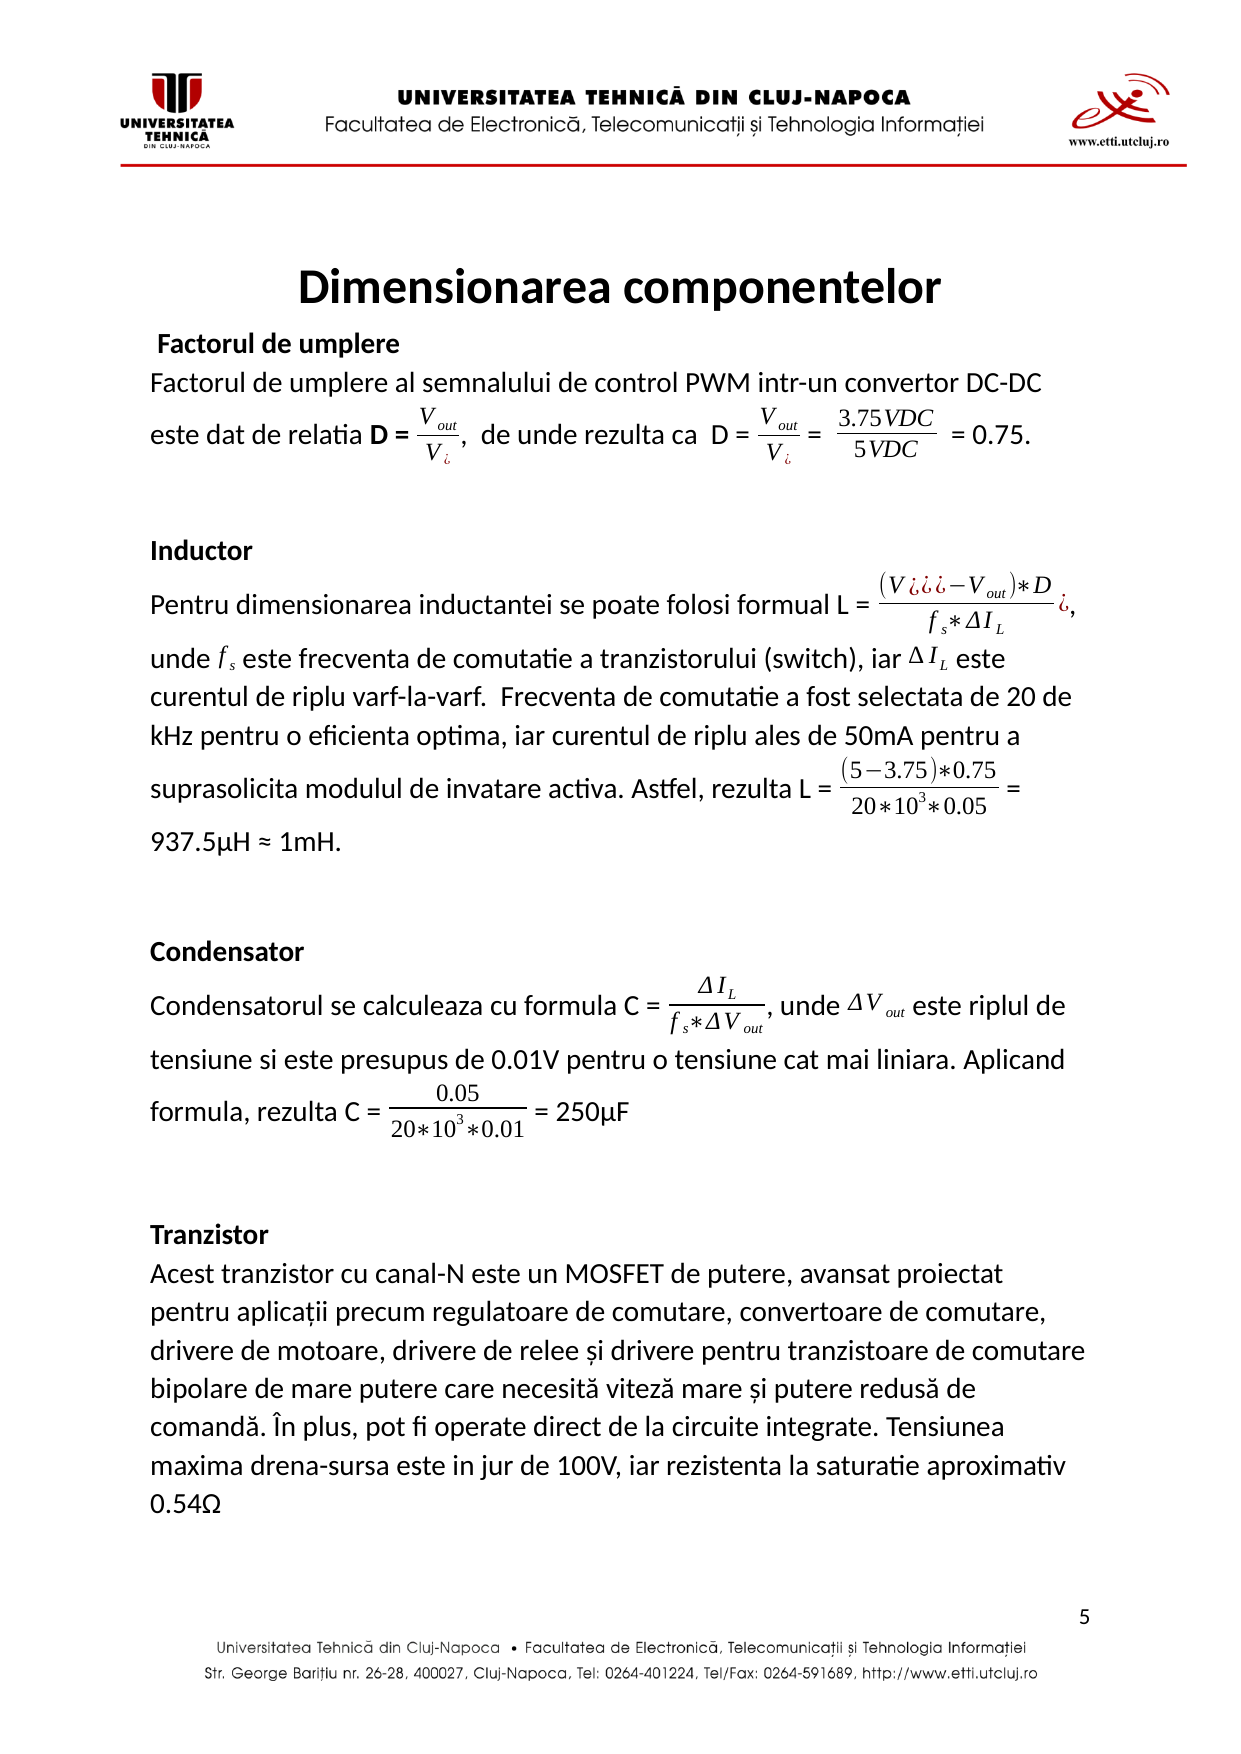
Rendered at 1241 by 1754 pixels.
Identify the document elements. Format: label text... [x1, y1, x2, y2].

picture [120, 73, 1187, 167]
text Condensatorul se calculeaza cu formula C = , unde este riplul de tensiune si este presupus de 0.01V pentru o tensiune cat mai liniara. Aplicand formula, rezulta C = = 250µF [150, 972, 1090, 1142]
subtitle Tranzistor [150, 1216, 1090, 1252]
text Factorul de umplere al semnalului de control PWM intr-un convertor DC-DC este dat de relatia D = , de unde rezulta ca D = = = 0.75. [150, 364, 1090, 465]
text Pentru dimensionarea inductantei se poate folosi formual L = , unde este frecventa de comutatie a tranzistorului (switch), iar este curentul de riplu varf-la-varf. Frecventa de comutatie a fost selectata de 20 de kHz pentru o eficienta optima, iar curentul de riplu ales de 50mA pentru a suprasolicita modulul de invatare activa. Astfel, rezulta L = = 937.5µH ≈ 1mH. [150, 570, 1090, 858]
subtitle Dimensionarea componentelor [150, 255, 1090, 316]
text Acest tranzistor cu canal-N este un MOSFET de putere, avansat proiectat pentru aplicații precum regulatoare de comutare, convertoare de comutare, drivere de motoare, drivere de relee și drivere pentru tranzistoare de comutare bipolare de mare putere care necesită viteză mare și putere redusă de comandă. În plus, pot fi operate direct de la circuite integrate. Tensiunea maxima drena-sursa este in jur de 100V, iar rezistenta la saturatie aproximativ 0.54Ω [150, 1255, 1090, 1521]
subtitle Factorul de umplere [150, 325, 1090, 361]
subtitle Inductor [150, 532, 1090, 567]
subtitle Condensator [150, 933, 1090, 969]
picture [150, 1630, 1091, 1681]
